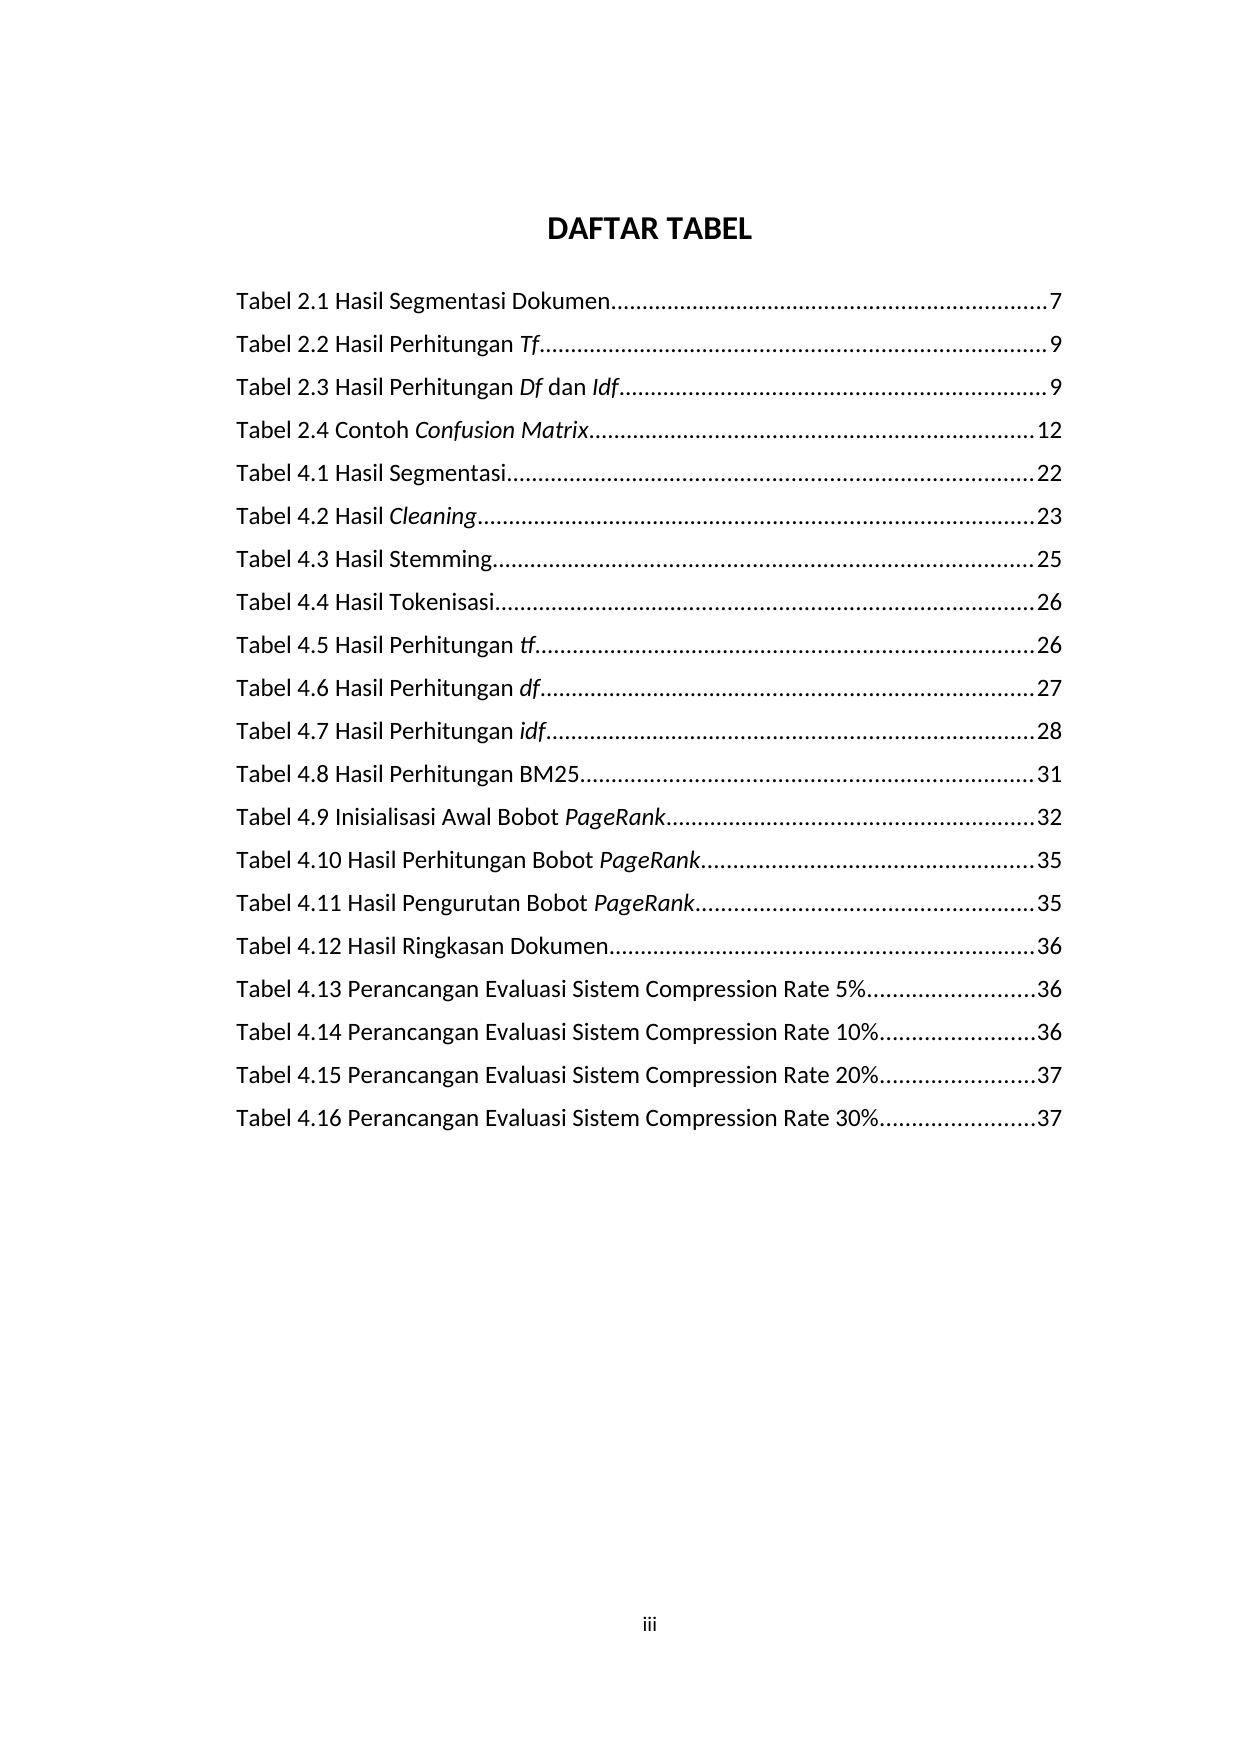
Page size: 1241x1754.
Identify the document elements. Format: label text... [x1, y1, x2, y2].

text Tabel 4.11 Hasil Pengurutan Bobot PageRank 35 [236, 887, 1063, 918]
text Tabel 4.9 Inisialisasi Awal Bobot PageRank 32 [236, 801, 1063, 832]
subtitle DAFTAR TABEL [236, 207, 1063, 247]
text Tabel 4.15 Perancangan Evaluasi Sistem Compression Rate 20% 37 [236, 1059, 1063, 1090]
text Tabel 4.13 Perancangan Evaluasi Sistem Compression Rate 5% 36 [236, 973, 1063, 1004]
text Tabel 4.1 Hasil Segmentasi 22 [236, 457, 1063, 488]
text Tabel 2.2 Hasil Perhitungan Tf 9 [236, 328, 1063, 358]
text Tabel 2.3 Hasil Perhitungan Df dan Idf 9 [236, 371, 1063, 402]
text Tabel 4.12 Hasil Ringkasan Dokumen 36 [236, 930, 1063, 961]
text Tabel 4.4 Hasil Tokenisasi 26 [236, 586, 1063, 617]
text Tabel 4.10 Hasil Perhitungan Bobot PageRank 35 [236, 844, 1063, 875]
text Tabel 4.14 Perancangan Evaluasi Sistem Compression Rate 10% 36 [236, 1016, 1063, 1047]
text Tabel 2.1 Hasil Segmentasi Dokumen 7 [236, 285, 1063, 316]
text Tabel 4.8 Hasil Perhitungan BM25 31 [236, 758, 1063, 789]
text Tabel 4.2 Hasil Cleaning 23 [236, 500, 1063, 531]
text Tabel 4.7 Hasil Perhitungan idf 28 [236, 715, 1063, 746]
text Tabel 4.6 Hasil Perhitungan df 27 [236, 672, 1063, 703]
text Tabel 4.3 Hasil Stemming 25 [236, 543, 1063, 574]
text Tabel 2.4 Contoh Confusion Matrix 12 [236, 414, 1063, 444]
text Tabel 4.5 Hasil Perhitungan tf 26 [236, 629, 1063, 660]
text Tabel 4.16 Perancangan Evaluasi Sistem Compression Rate 30% 37 [236, 1102, 1063, 1133]
